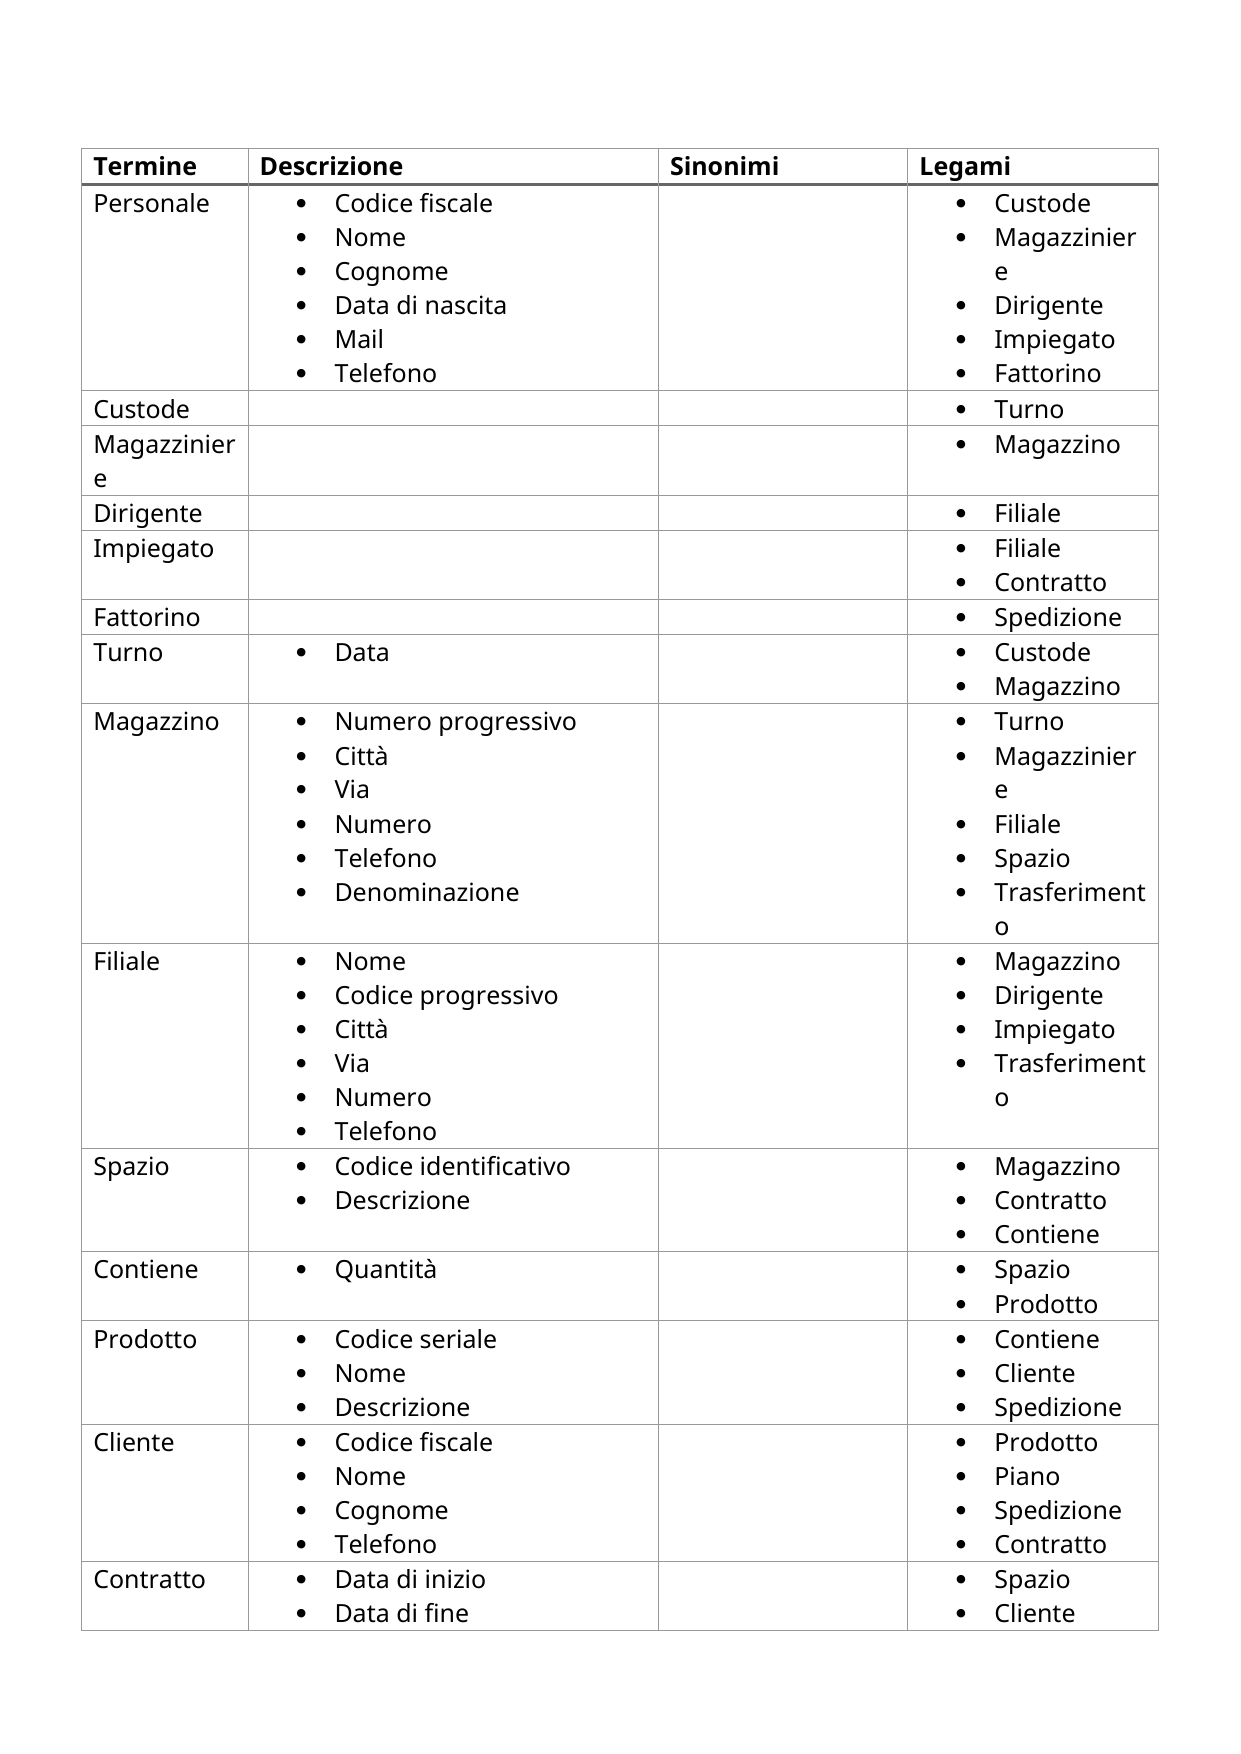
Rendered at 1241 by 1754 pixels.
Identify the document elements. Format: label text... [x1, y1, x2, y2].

table_cell Magazziniere [82, 426, 248, 494]
table_cell [249, 531, 658, 599]
table_cell Fattorino [82, 600, 248, 634]
table_cell Numero progressivo Città Via Numero Telefono Denominazione [249, 704, 658, 942]
table_cell Spazio [82, 1149, 248, 1251]
table_cell Data [249, 635, 658, 703]
table_cell Contiene [82, 1252, 248, 1320]
table_cell [249, 426, 658, 494]
table_cell [659, 186, 907, 390]
table_cell [659, 1252, 907, 1320]
table_cell [659, 531, 907, 599]
table_cell [249, 496, 658, 529]
table_cell [659, 426, 907, 494]
table_cell Filiale [908, 496, 1158, 529]
table_cell Spedizione [908, 600, 1158, 634]
table_cell Dirigente [82, 496, 248, 529]
table_cell Spazio Prodotto [908, 1252, 1158, 1320]
table_cell Impiegato [82, 531, 248, 599]
table_cell Turno Magazziniere Filiale Spazio Trasferimento [908, 704, 1158, 942]
table_cell Magazzino [82, 704, 248, 942]
table_cell [659, 1425, 907, 1561]
table_cell Codice seriale Nome Descrizione [249, 1321, 658, 1423]
table_cell [659, 944, 907, 1148]
table_cell [659, 391, 907, 425]
table_cell [659, 635, 907, 703]
table_cell Cliente [82, 1425, 248, 1561]
table_cell Contiene Cliente Spedizione [908, 1321, 1158, 1423]
table_header Termine [82, 149, 248, 183]
table_cell Contratto [82, 1562, 248, 1630]
table_cell Codice fiscale Nome Cognome Telefono [249, 1425, 658, 1561]
table_header Descrizione [249, 149, 658, 183]
table_cell Personale [82, 186, 248, 390]
table_cell Codice fiscale Nome Cognome Data di nascita Mail Telefono [249, 186, 658, 390]
table_cell Nome Codice progressivo Città Via Numero Telefono [249, 944, 658, 1148]
table_cell Magazzino Dirigente Impiegato Trasferimento [908, 944, 1158, 1148]
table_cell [908, 1562, 1158, 1630]
table_cell [249, 600, 658, 634]
table_cell Turno [908, 391, 1158, 425]
table_cell Custode [82, 391, 248, 425]
table_cell Codice identificativo Descrizione [249, 1149, 658, 1251]
table_cell [659, 1149, 907, 1251]
table_cell Prodotto [82, 1321, 248, 1423]
table_header Sinonimi [659, 149, 907, 183]
table_cell Custode Magazziniere Dirigente Impiegato Fattorino [908, 186, 1158, 390]
table_cell Turno [82, 635, 248, 703]
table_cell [249, 1562, 658, 1630]
table_cell Filiale Contratto [908, 531, 1158, 599]
table_cell Custode Magazzino [908, 635, 1158, 703]
table_cell Magazzino Contratto Contiene [908, 1149, 1158, 1251]
table_cell Quantità [249, 1252, 658, 1320]
table_cell [249, 391, 658, 425]
table_cell [659, 600, 907, 634]
table_cell [659, 496, 907, 529]
table_cell [659, 1321, 907, 1423]
table_header Legami [908, 149, 1158, 183]
table_cell [659, 1562, 907, 1630]
table_cell Filiale [82, 944, 248, 1148]
table_cell Magazzino [908, 426, 1158, 494]
table_cell Prodotto Piano Spedizione Contratto [908, 1425, 1158, 1561]
table_cell [659, 704, 907, 942]
